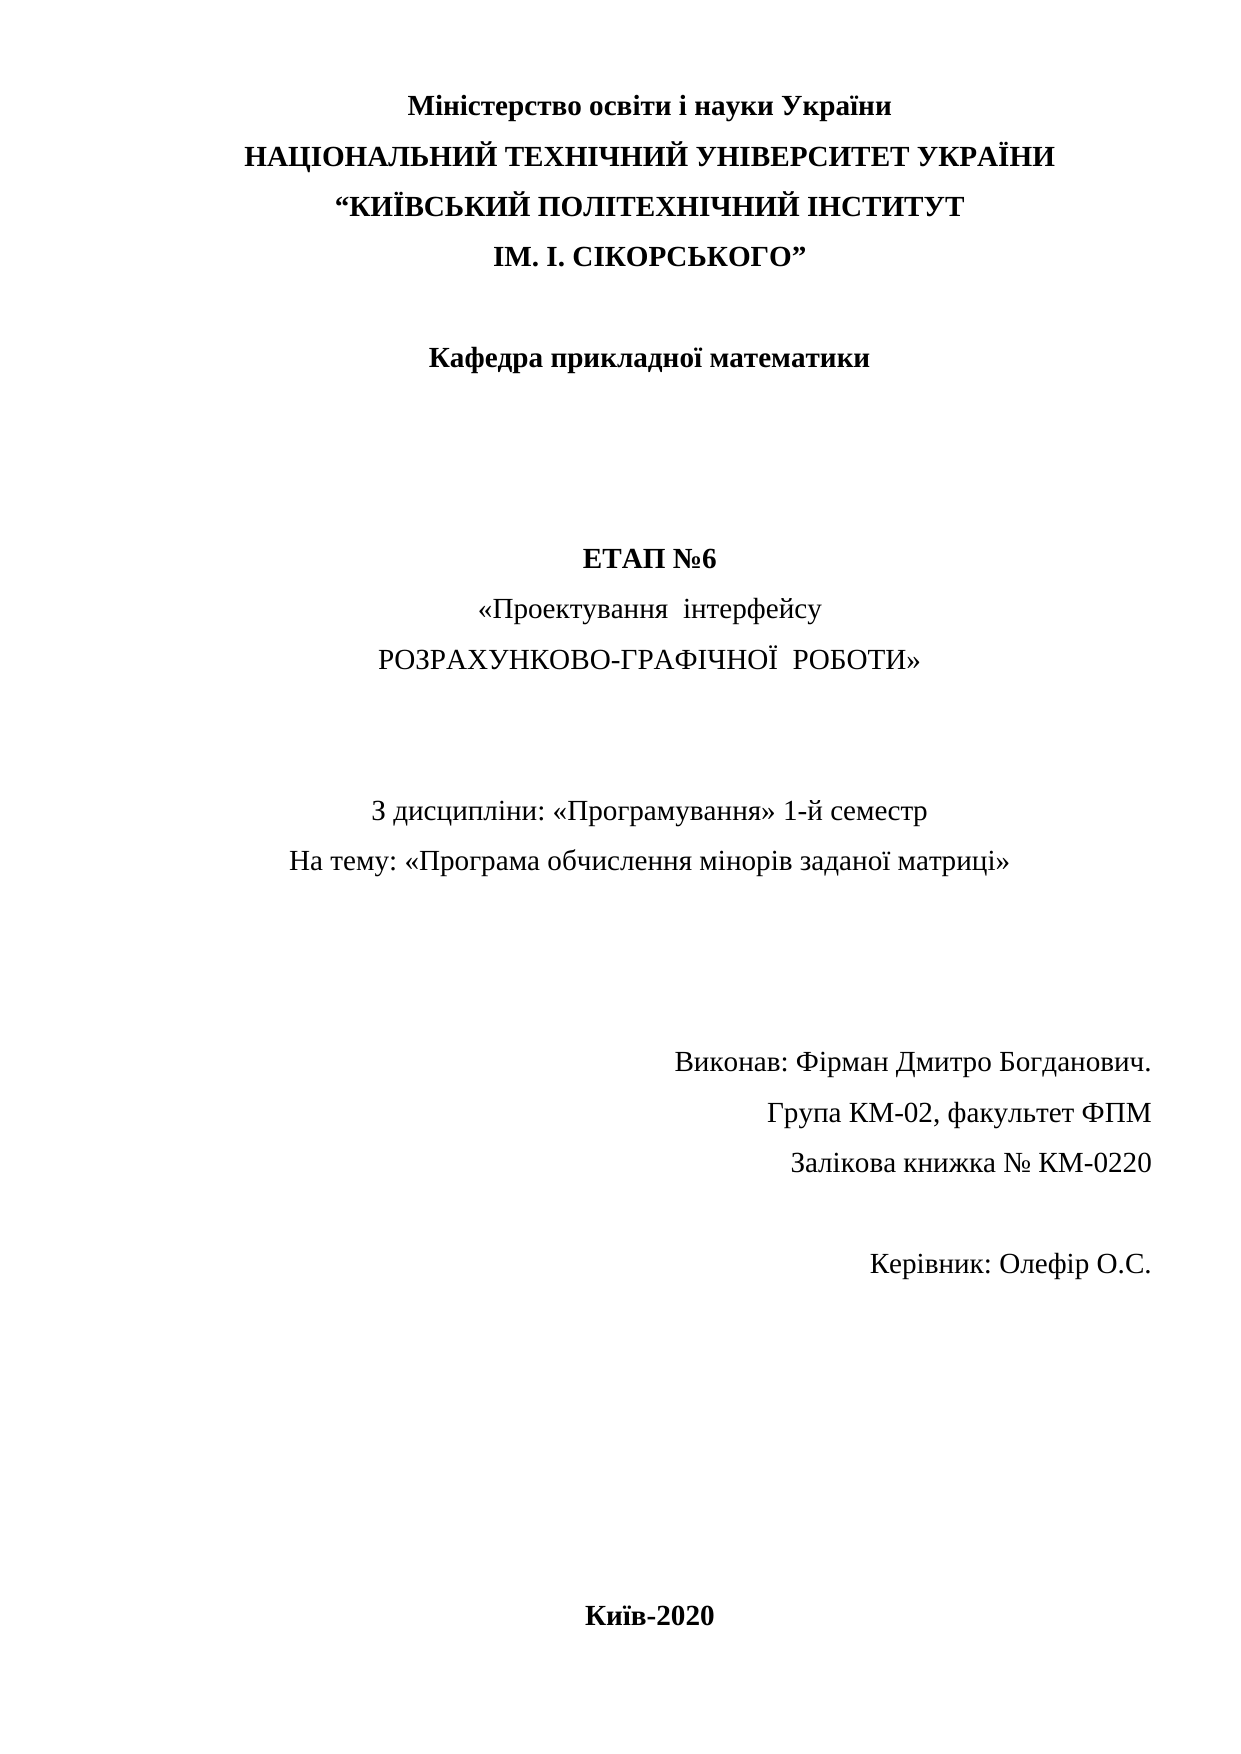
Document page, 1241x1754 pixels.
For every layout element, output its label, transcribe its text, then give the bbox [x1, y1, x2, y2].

text ЕТАП №6 [148, 541, 1152, 575]
text «Проектування інтерфейсу [148, 592, 1152, 625]
text На тему: «Програма обчислення мінорів заданої матриці» [148, 843, 1152, 877]
text Київ-2020 [148, 1598, 1152, 1631]
text Керівник: Олефір О.С. [148, 1246, 1152, 1279]
text Група КМ-02, факультет ФПМ [148, 1095, 1152, 1128]
text “КИЇВСЬКИЙ ПОЛІТЕХНІЧНИЙ ІНСТИТУТ [148, 189, 1152, 223]
text Міністерство освіти і науки України [148, 88, 1152, 122]
text НАЦІОНАЛЬНИЙ ТЕХНІЧНИЙ УНІВЕРСИТЕТ УКРАЇНИ [148, 139, 1152, 172]
text З дисципліни: «Програмування» 1-й семестр [148, 793, 1152, 826]
text ІМ. І. СІКОРСЬКОГО” [148, 239, 1152, 273]
text РОЗРАХУНКОВО-ГРАФІЧНОЇ РОБОТИ» [148, 642, 1152, 676]
text Залікова книжка № КМ-0220 [148, 1145, 1152, 1179]
text Виконав: Фірман Дмитро Богданович. [148, 1044, 1152, 1078]
text Кафедра прикладної математики [148, 340, 1152, 374]
